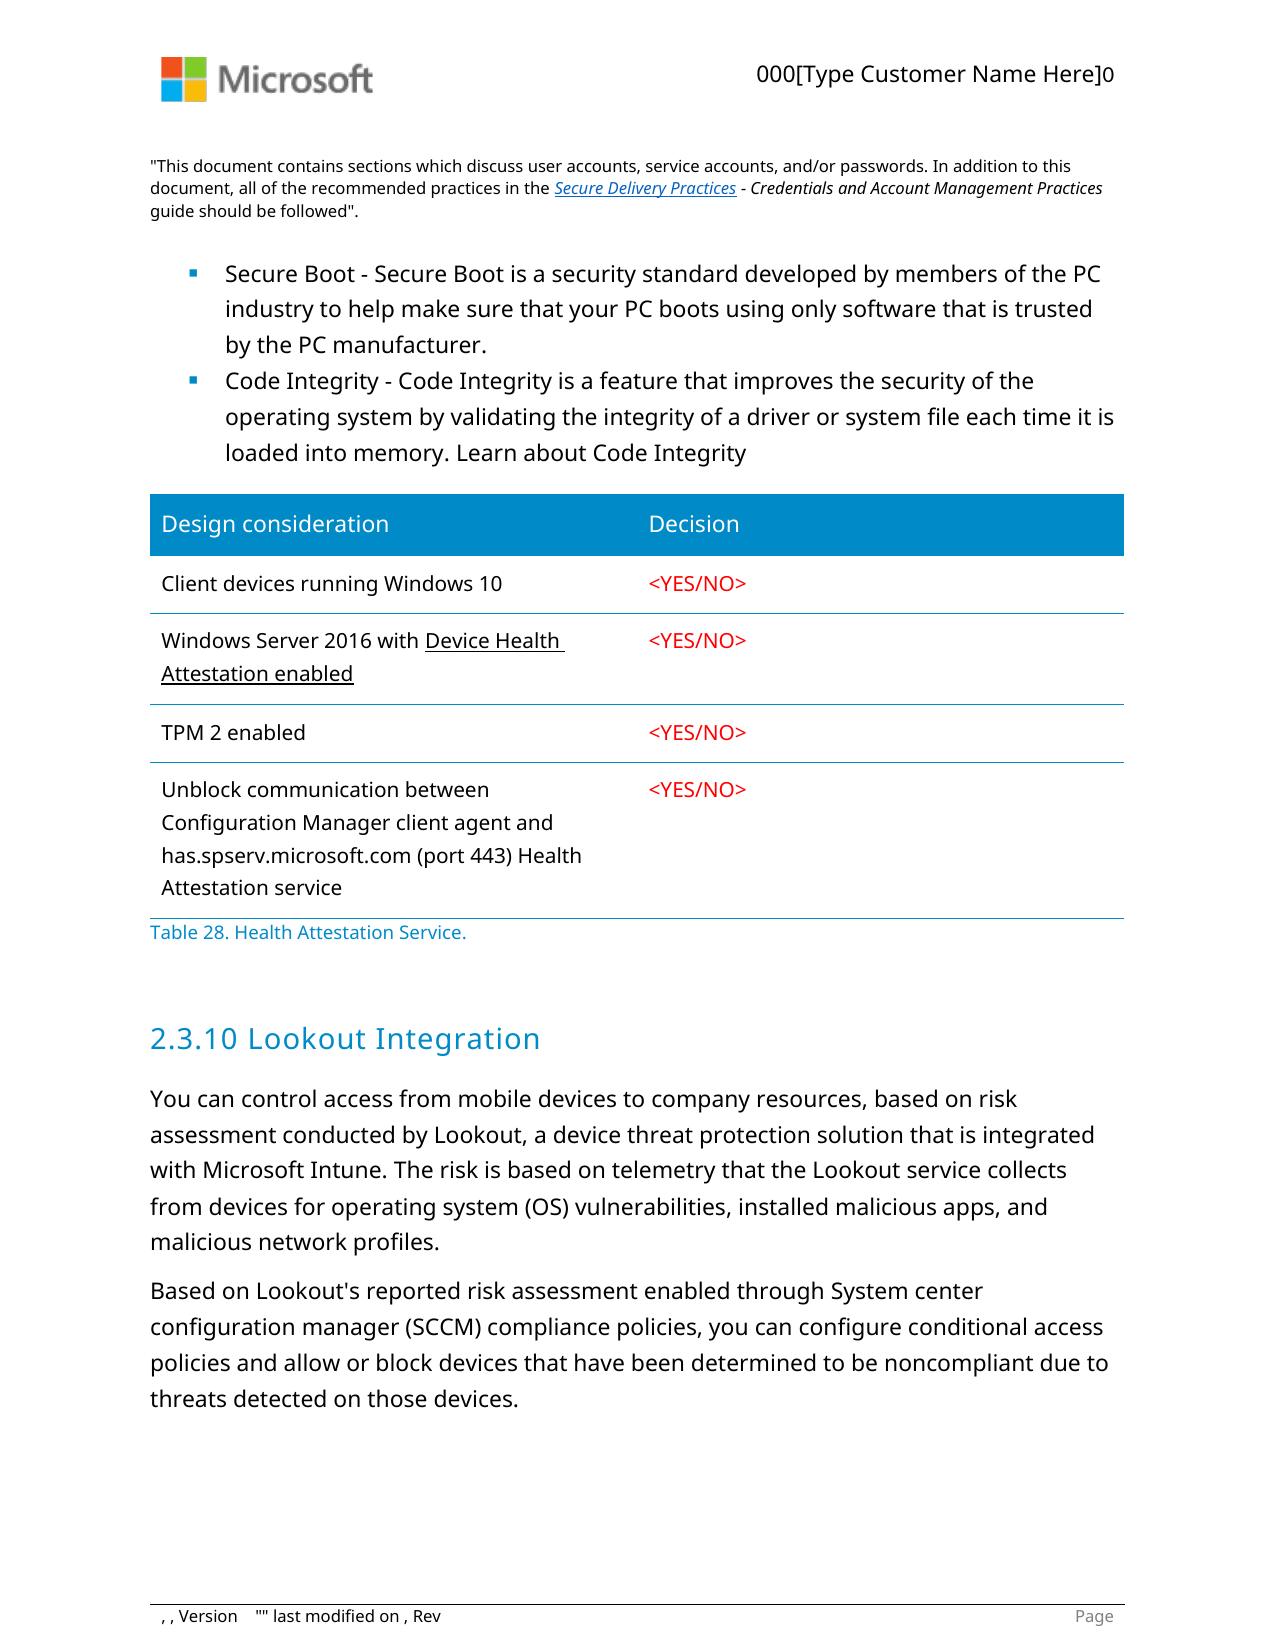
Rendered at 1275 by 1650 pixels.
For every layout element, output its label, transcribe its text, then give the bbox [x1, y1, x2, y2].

list Secure Boot - Secure Boot is a security standard developed by members of the PC industry to help make sure that your PC boots using only software that is trusted by the PC manufacturer. [187, 257, 1125, 361]
table_header Decision [637, 495, 1124, 555]
list Code Integrity - Code Integrity is a feature that improves the security of the operating system by validating the integrity of a driver or system file each time it is loaded into memory. Learn about Code Integrity [187, 365, 1125, 468]
table_cell <YES/NO> [637, 763, 1124, 918]
table_cell <YES/NO> [637, 614, 1124, 704]
table_cell Windows Server 2016 with Device Health Attestation enabled [150, 614, 637, 704]
text You can control access from mobile devices to company resources, based on risk assessment conducted by Lookout, a device threat protection solution that is integrated with Microsoft Intune. The risk is based on telemetry that the Lookout service collects from devices for operating system (OS) vulnerabilities, installed malicious apps, and malicious network profiles. [150, 1083, 1125, 1258]
table_cell <YES/NO> [637, 556, 1124, 613]
picture [161, 57, 374, 103]
table_cell <YES/NO> [637, 705, 1124, 762]
subtitle Lookout Integration [150, 1018, 1125, 1058]
table_header Design consideration [150, 495, 637, 555]
table_cell Unblock communication between Configuration Manager client agent and has.spserv.microsoft.com (port 443) Health Attestation service [150, 763, 637, 918]
text Table 28. Health Attestation Service. [150, 919, 1125, 944]
text Based on Lookout's reported risk assessment enabled through System center configuration manager (SCCM) compliance policies, you can configure conditional access policies and allow or block devices that have been determined to be noncompliant due to threats detected on those devices. [150, 1275, 1125, 1414]
table_cell Client devices running Windows 10 [150, 556, 637, 613]
table_cell TPM 2 enabled [150, 705, 637, 762]
